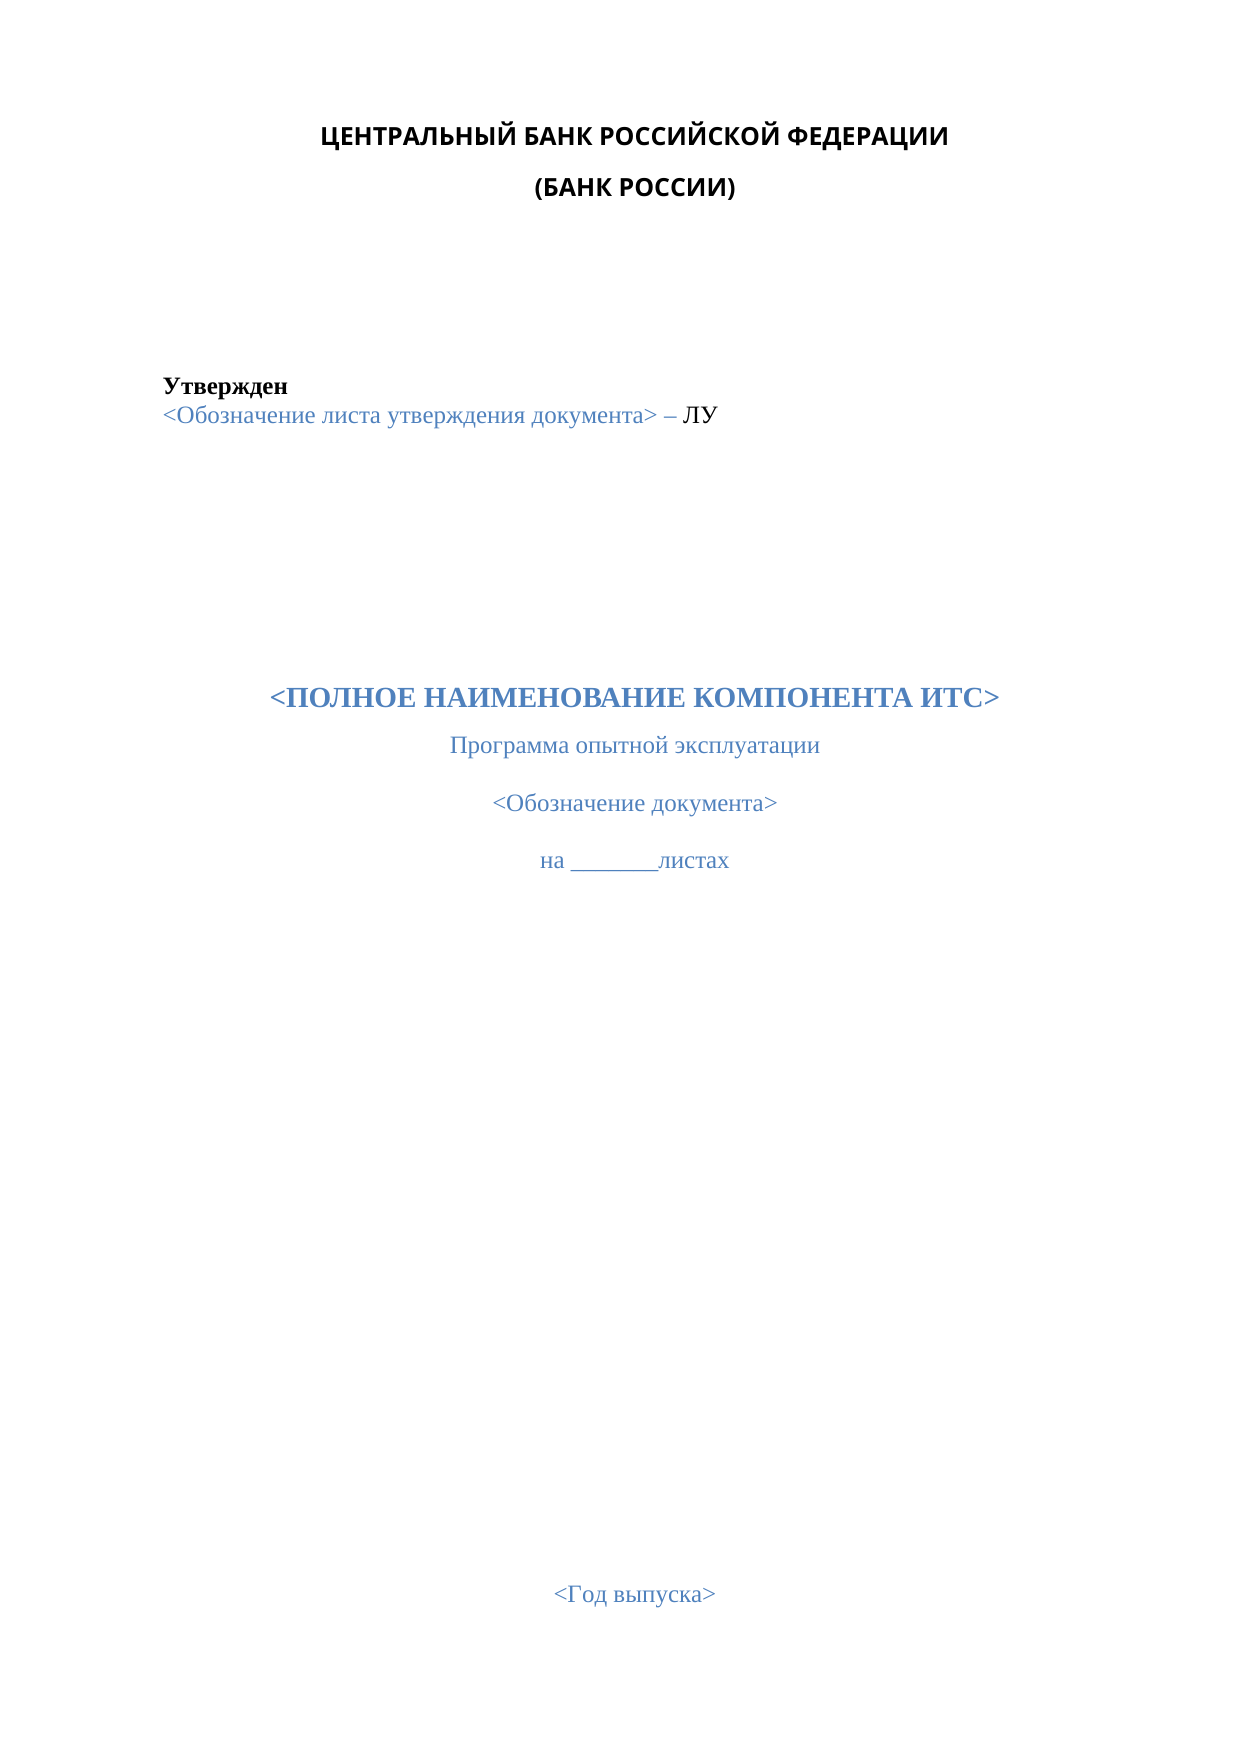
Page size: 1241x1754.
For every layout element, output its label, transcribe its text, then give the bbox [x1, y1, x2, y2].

text <полное наименование КомпонентА ИТС> [118, 680, 1152, 714]
text <Год выпуска> [118, 1579, 1152, 1607]
text <Обозначение листа утверждения документа> – ЛУ [118, 400, 1152, 429]
text Программа опытной эксплуатации [118, 731, 1152, 759]
text на _______листах [118, 846, 1152, 874]
text Центральный Банк Российской Федерации (Банк России) [118, 118, 1152, 203]
text <Обозначение документа> [118, 788, 1152, 817]
text Утвержден [118, 371, 1152, 400]
